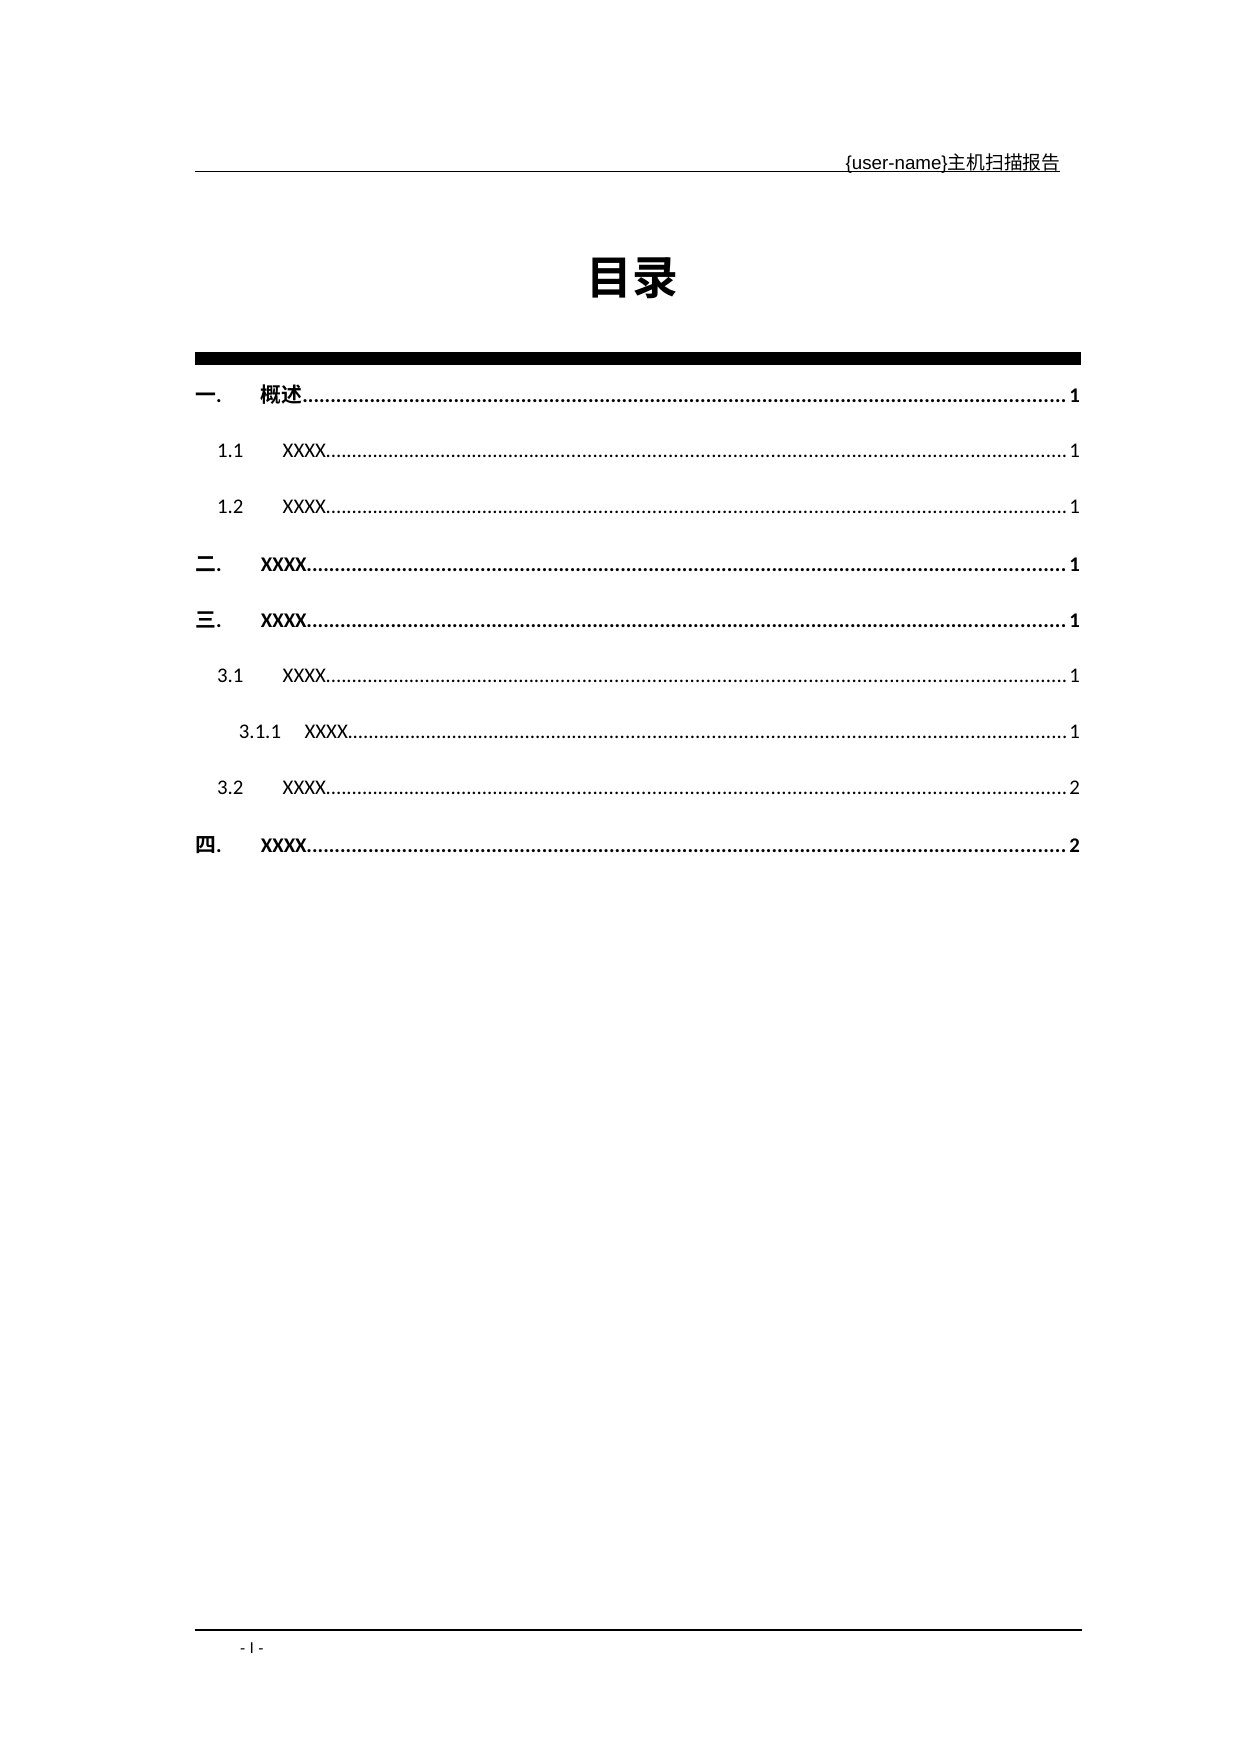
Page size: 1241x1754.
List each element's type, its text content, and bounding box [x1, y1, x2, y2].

table_header 目录 [195, 225, 1081, 352]
table_cell 一. 概述 1 1.1 XXXX 1 1.2 XXXX 1 二. XXXX 1 三. XXXX 1 3.1 XXXX 1 3.1.1 XXXX 1 3.2 XXXX 2 四. XXXX 2 [195, 365, 1081, 892]
